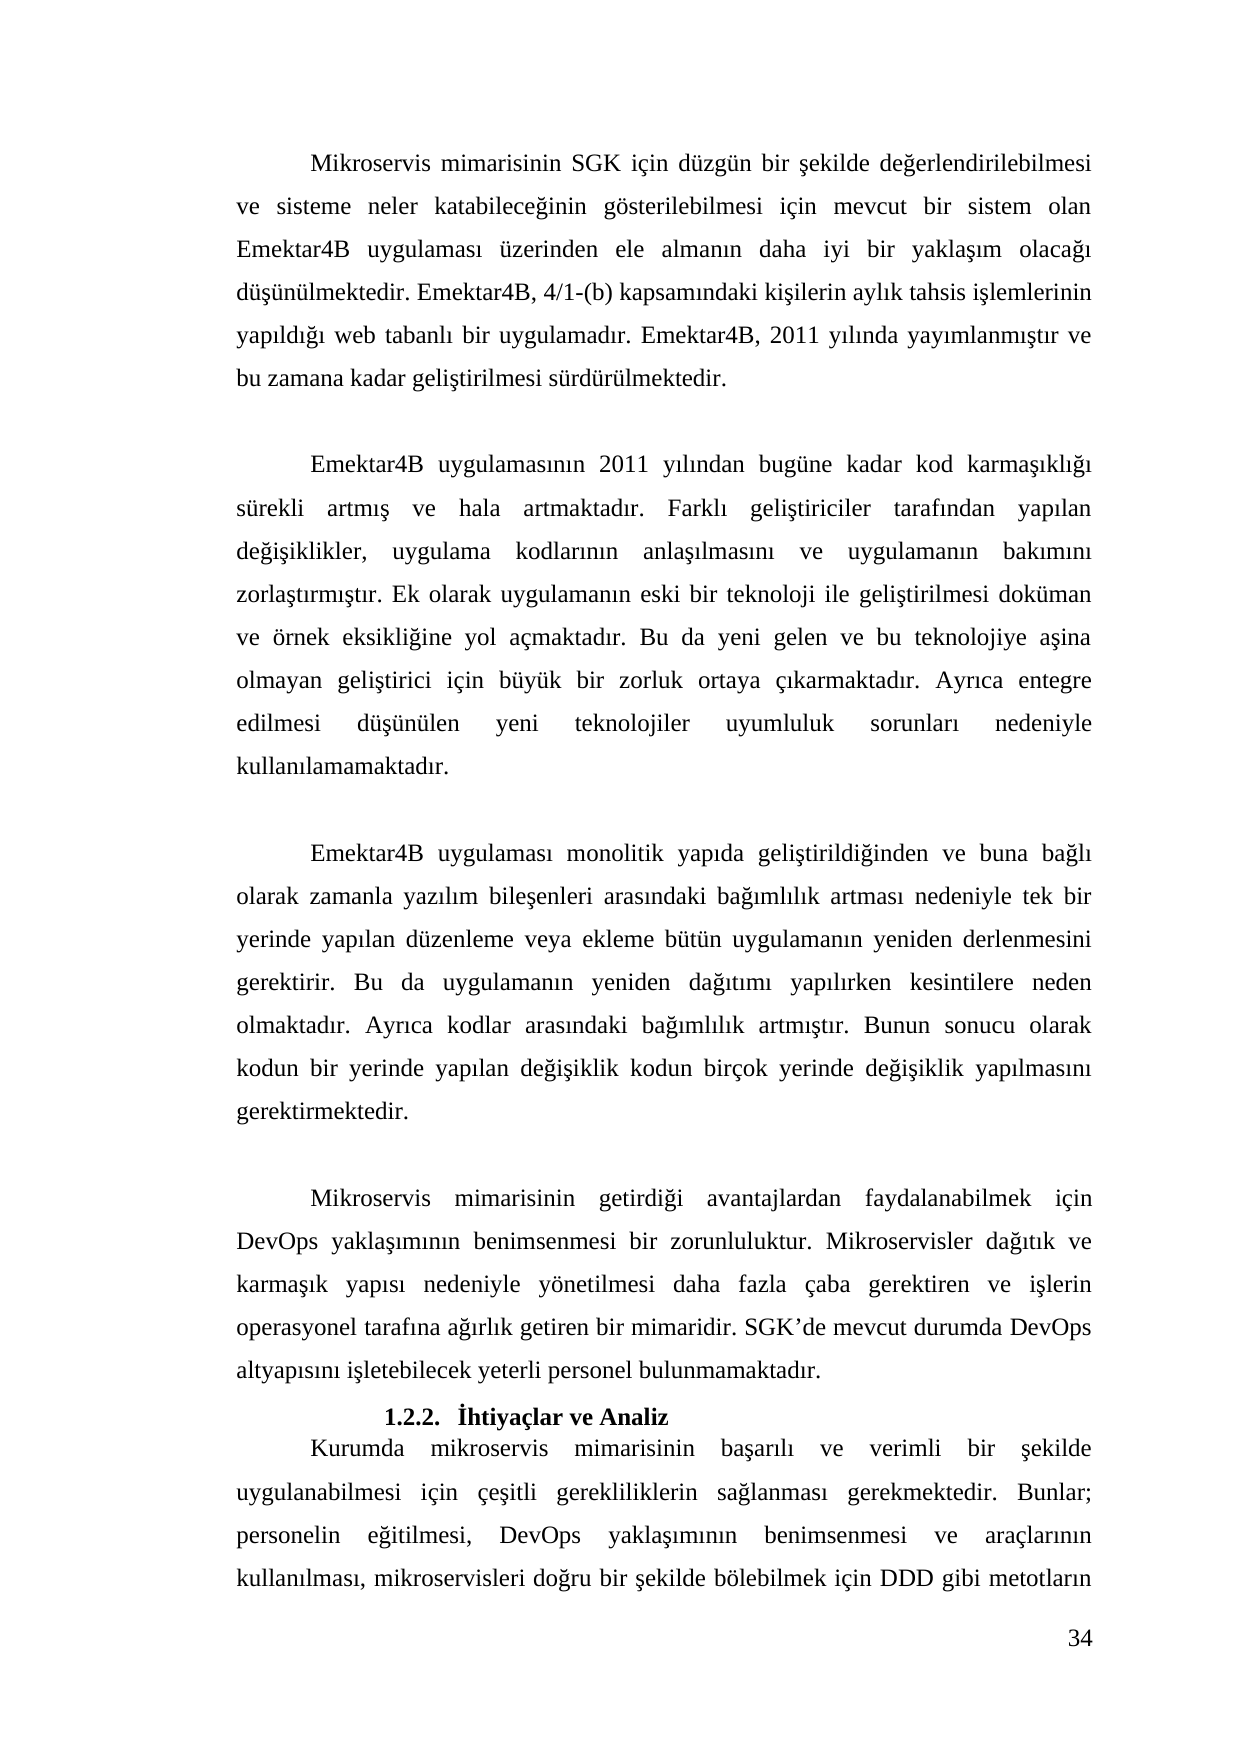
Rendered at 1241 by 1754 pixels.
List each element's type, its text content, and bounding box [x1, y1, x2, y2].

text Emektar4B uygulamasının 2011 yılından bugüne kadar kod karmaşıklığı sürekli artmış ve hala artmaktadır. Farklı geliştiriciler tarafından yapılan değişiklikler, uygulama kodlarının anlaşılmasını ve uygulamanın bakımını zorlaştırmıştır. Ek olarak uygulamanın eski bir teknoloji ile geliştirilmesi doküman ve örnek eksikliğine yol açmaktadır. Bu da yeni gelen ve bu teknolojiye aşina olmayan geliştirici için büyük bir zorluk ortaya çıkarmaktadır. Ayrıca entegre edilmesi düşünülen yeni teknolojiler uyumluluk sorunları nedeniyle kullanılamamaktadır. [236, 449, 1093, 780]
text Emektar4B uygulaması monolitik yapıda geliştirildiğinden ve buna bağlı olarak zamanla yazılım bileşenleri arasındaki bağımlılık artması nedeniyle tek bir yerinde yapılan düzenleme veya ekleme bütün uygulamanın yeniden derlenmesini gerektirir. Bu da uygulamanın yeniden dağıtımı yapılırken kesintilere neden olmaktadır. Ayrıca kodlar arasındaki bağımlılık artmıştır. Bunun sonucu olarak kodun bir yerinde yapılan değişiklik kodun birçok yerinde değişiklik yapılmasını gerektirmektedir. [236, 838, 1093, 1125]
text Mikroservis mimarisinin getirdiği avantajlardan faydalanabilmek için DevOps yaklaşımının benimsenmesi bir zorunluluktur. Mikroservisler dağıtık ve karmaşık yapısı nedeniyle yönetilmesi daha fazla çaba gerektiren ve işlerin operasyonel tarafına ağırlık getiren bir mimaridir. SGK’de mevcut durumda DevOps altyapısını işletebilecek yeterli personel bulunmamaktadır. [236, 1183, 1093, 1384]
text Mikroservis mimarisinin SGK için düzgün bir şekilde değerlendirilebilmesi ve sisteme neler katabileceğinin gösterilebilmesi için mevcut bir sistem olan Emektar4B uygulaması üzerinden ele almanın daha iyi bir yaklaşım olacağı düşünülmektedir. Emektar4B, 4/1-(b) kapsamındaki kişilerin aylık tahsis işlemlerinin yapıldığı web tabanlı bir uygulamadır. Emektar4B, 2011 yılında yayımlanmıştır ve bu zamana kadar geliştirilmesi sürdürülmektedir. [236, 148, 1093, 392]
subtitle 1.2.2. İhtiyaçlar ve Analiz [310, 1402, 1093, 1431]
